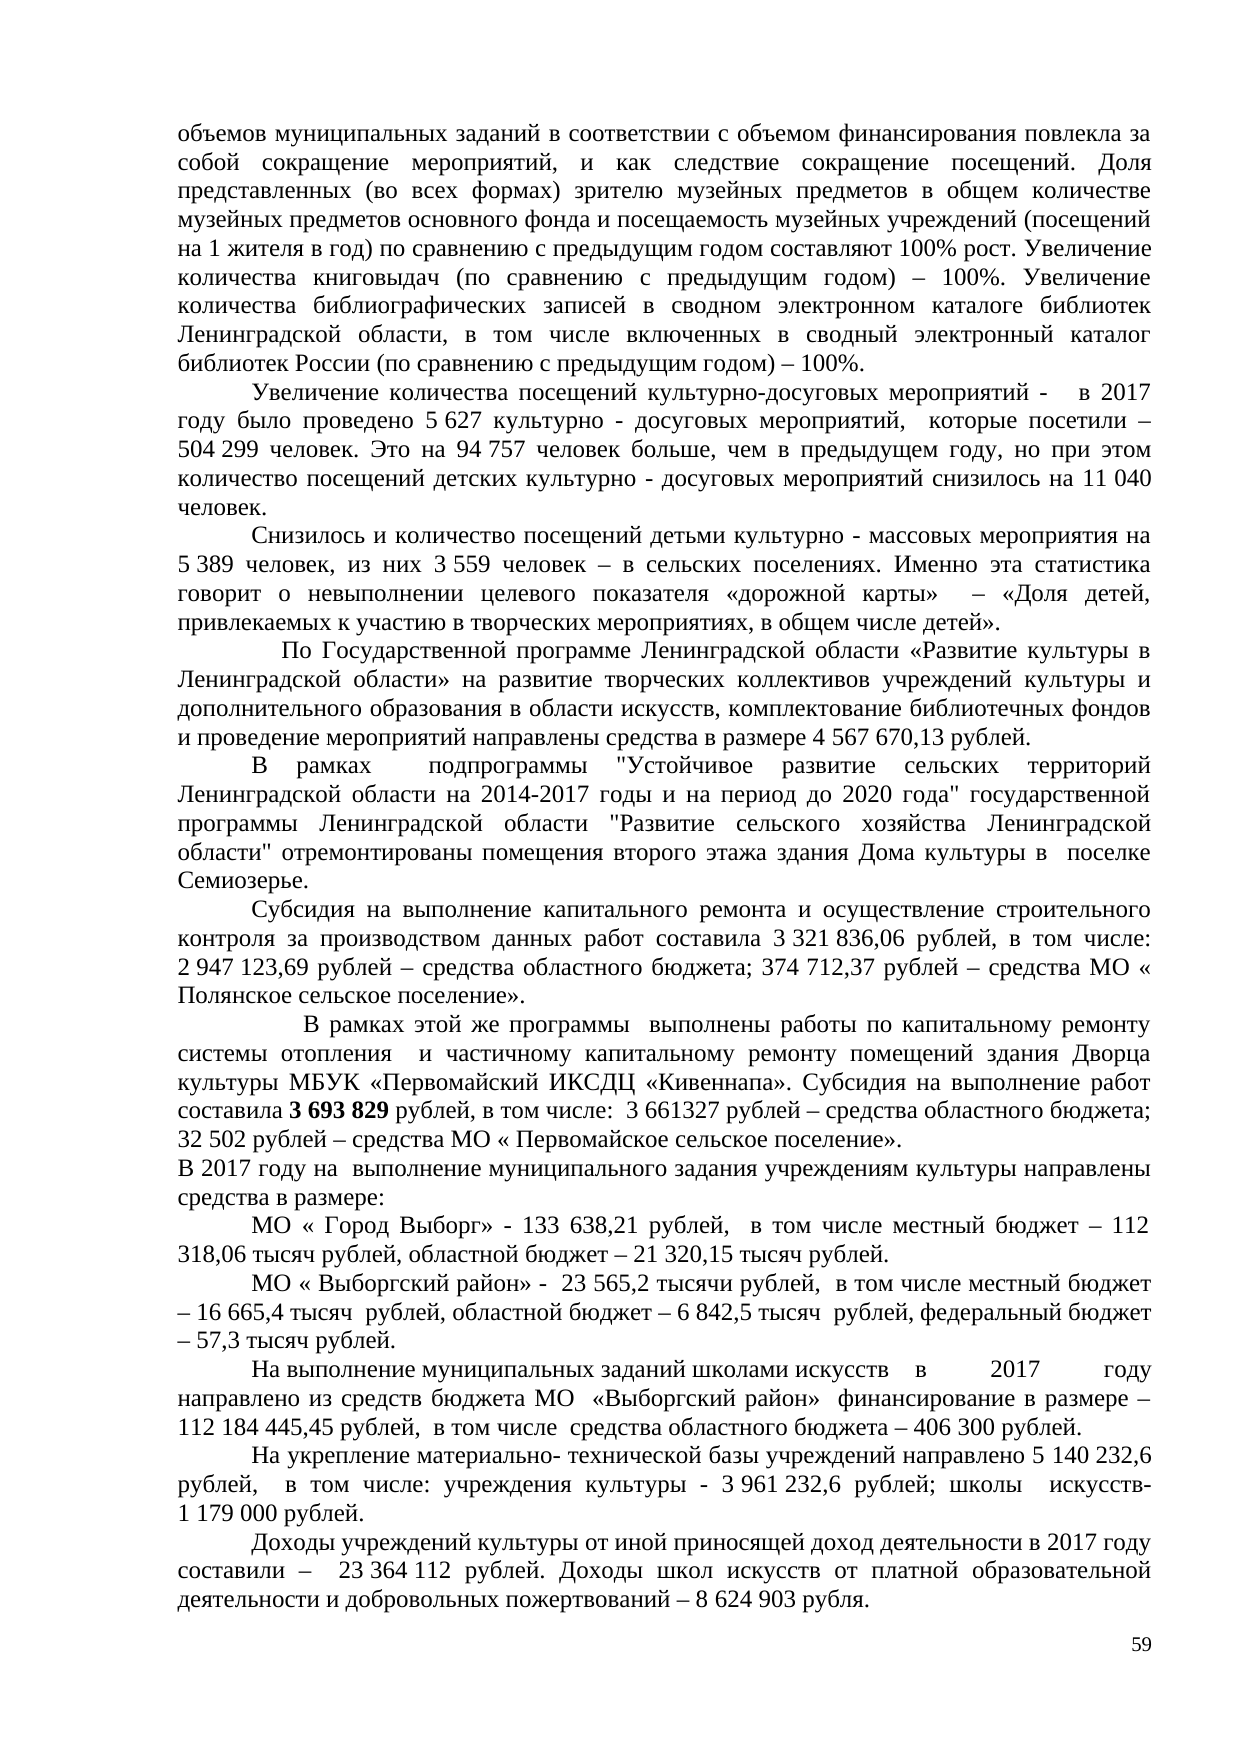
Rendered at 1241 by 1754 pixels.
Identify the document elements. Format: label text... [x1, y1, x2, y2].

text В рамках этой же программы выполнены работы по капитальному ремонту системы отопления и частичному капитальному ремонту помещений здания Дворца культуры МБУК «Первомайский ИКСДЦ «Кивеннапа». Субсидия на выполнение работ составила 3 693 829 рублей, в том числе: 3 661327 рублей – средства областного бюджета; 32 502 рублей – средства МО « Первомайское сельское поселение». [177, 1009, 1152, 1153]
text МО « Выборгский район» - 23 565,2 тысячи рублей, в том числе местный бюджет – 16 665,4 тысяч рублей, областной бюджет – 6 842,5 тысяч рублей, федеральный бюджет – 57,3 тысяч рублей. [177, 1268, 1152, 1354]
text Субсидия на выполнение капитального ремонта и осуществление строительного контроля за производством данных работ составила 3 321 836,06 рублей, в том числе: 2 947 123,69 рублей – средства областного бюджета; 374 712,37 рублей – средства МО « Полянское сельское поселение». [177, 894, 1152, 1009]
text На выполнение муниципальных заданий школами искусств в 2017 году направлено из средств бюджета МО «Выборгский район» финансирование в размере – 112 184 445,45 рублей, в том числе средства областного бюджета – 406 300 рублей. [177, 1354, 1152, 1441]
text МО « Город Выборг» - 133 638,21 рублей, в том числе местный бюджет – 112 318,06 тысяч рублей, областной бюджет – 21 320,15 тысяч рублей. [177, 1211, 1152, 1268]
text На укрепление материально- технической базы учреждений направлено 5 140 232,6 рублей, в том числе: учреждения культуры - 3 961 232,6 рублей; школы искусств- 1 179 000 рублей. [177, 1441, 1152, 1527]
text Увеличение количества посещений культурно-досуговых мероприятий - в 2017 году было проведено 5 627 культурно - досуговых мероприятий, которые посетили – 504 299 человек. Это на 94 757 человек больше, чем в предыдущем году, но при этом количество посещений детских культурно - досуговых мероприятий снизилось на 11 040 человек. [177, 377, 1152, 521]
text Снизилось и количество посещений детьми культурно - массовых мероприятия на 5 389 человек, из них 3 559 человек – в сельских поселениях. Именно эта статистика говорит о невыполнении целевого показателя «дорожной карты» – «Доля детей, привлекаемых к участию в творческих мероприятиях, в общем числе детей». [177, 521, 1152, 636]
text В рамках подпрограммы "Устойчивое развитие сельских территорий Ленинградской области на 2014-2017 годы и на период до 2020 года" государственной программы Ленинградской области "Развитие сельского хозяйства Ленинградской области" отремонтированы помещения второго этажа здания Дома культуры в поселке Семиозерье. [177, 751, 1152, 894]
text По Государственной программе Ленинградской области «Развитие культуры в Ленинградской области» на развитие творческих коллективов учреждений культуры и дополнительного образования в области искусств, комплектование библиотечных фондов и проведение мероприятий направлены средства в размере 4 567 670,13 рублей. [177, 636, 1152, 751]
text В 2017 году на выполнение муниципального задания учреждениям культуры направлены средства в размере: [177, 1153, 1152, 1211]
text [177, 118, 1152, 377]
text Доходы учреждений культуры от иной приносящей доход деятельности в 2017 году составили – 23 364 112 рублей. Доходы школ искусств от платной образовательной деятельности и добровольных пожертвований – 8 624 903 рубля. [177, 1527, 1152, 1613]
